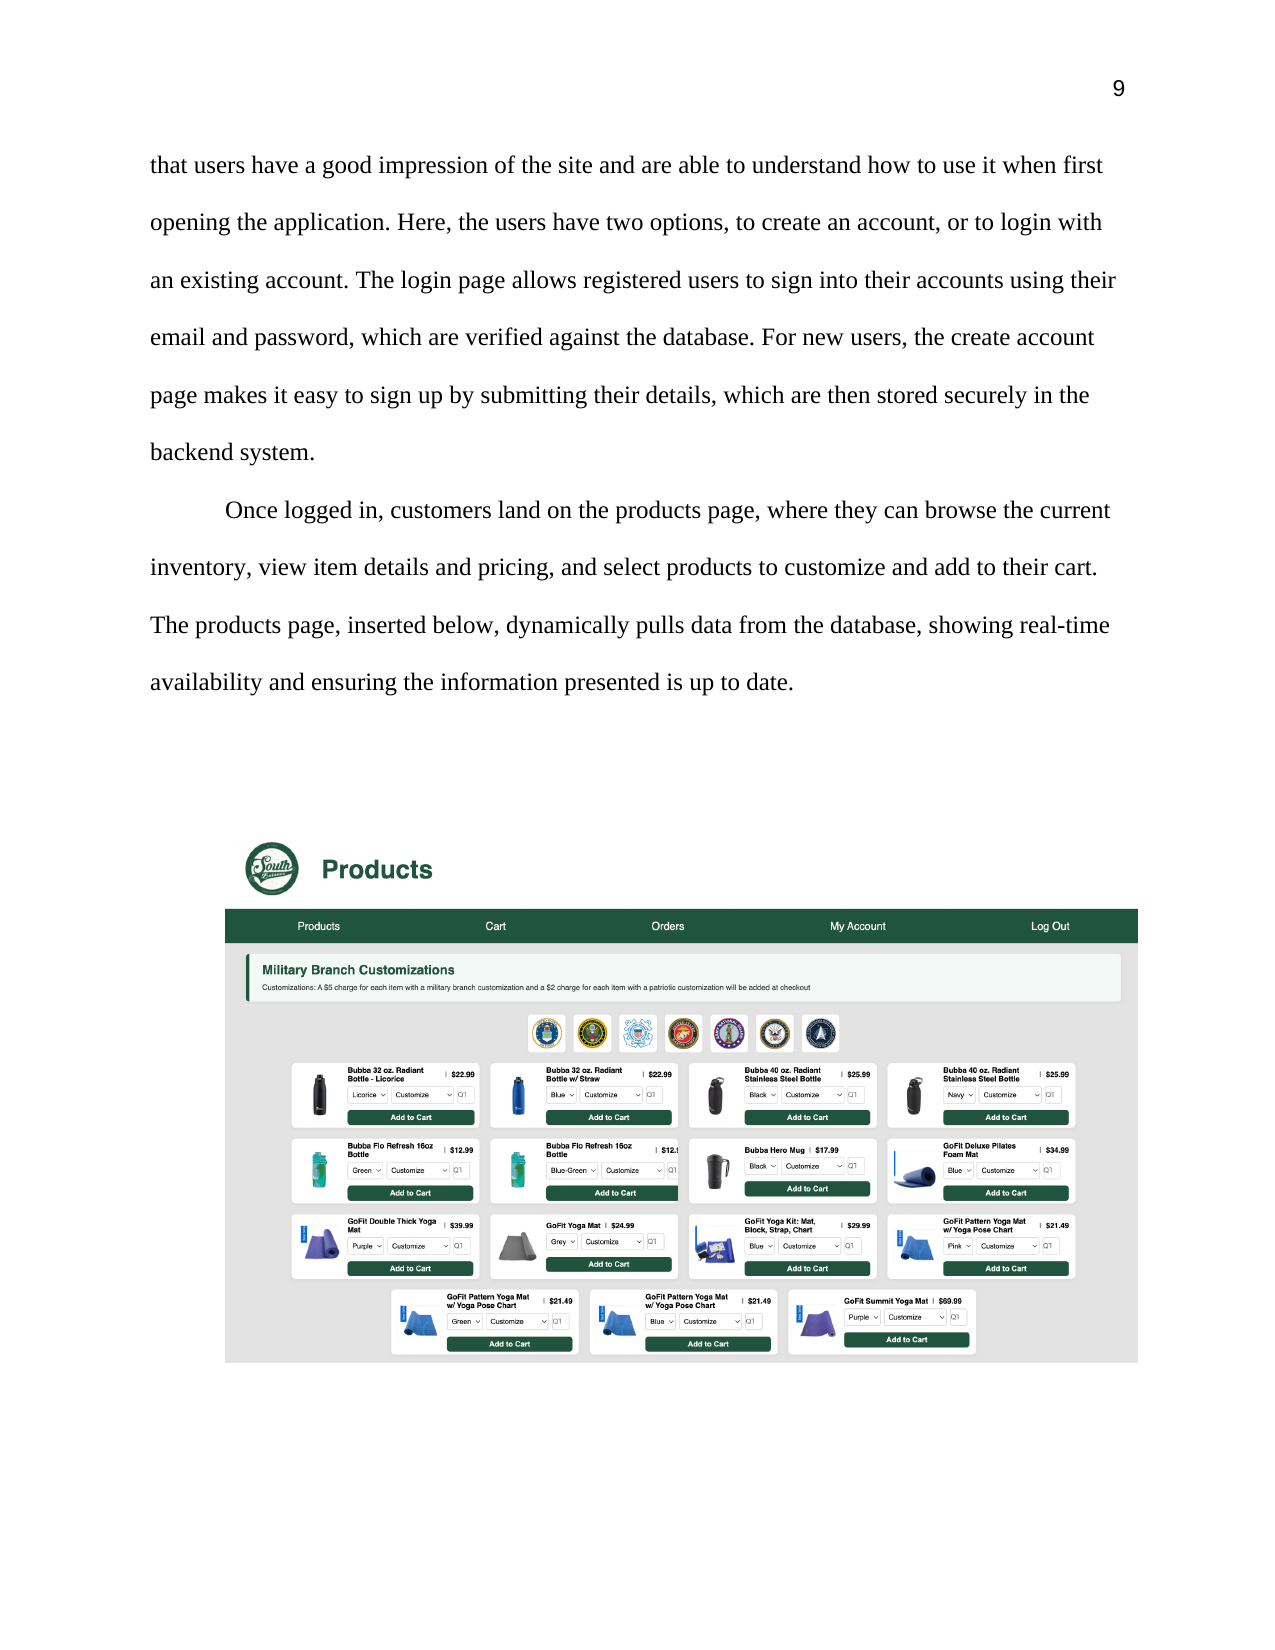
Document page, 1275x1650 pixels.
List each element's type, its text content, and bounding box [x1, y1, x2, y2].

picture [225, 840, 1138, 1363]
text Once logged in, customers land on the products page, where they can browse the current inventory, view item details and pricing, and select products to customize and add to their cart. The products page, inserted below, dynamically pulls data from the database, showing real-time availability and ensuring the information presented is up to date. [150, 495, 1125, 696]
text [150, 150, 1125, 466]
